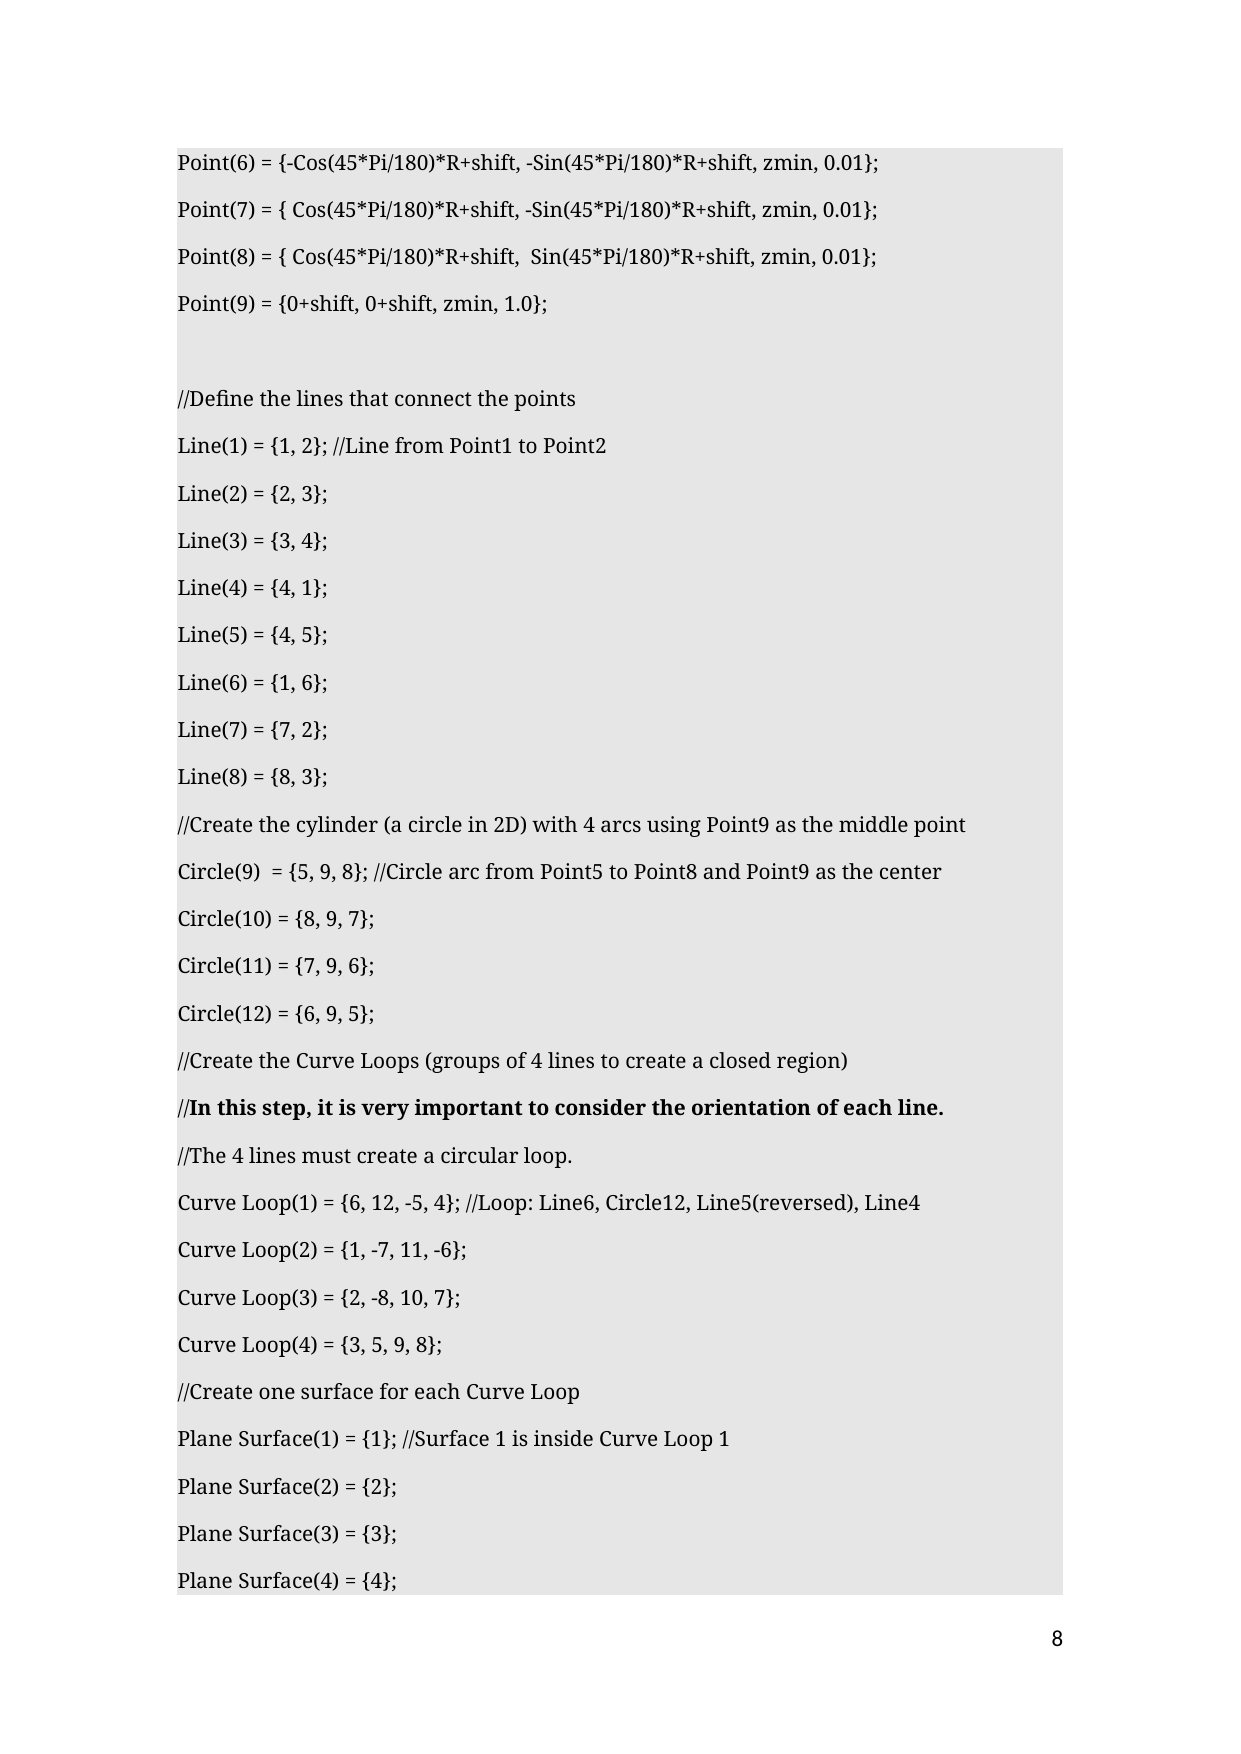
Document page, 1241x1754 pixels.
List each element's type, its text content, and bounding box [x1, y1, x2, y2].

text Line(6) = {1, 6}; [177, 668, 1063, 696]
text Circle(10) = {8, 9, 7}; [177, 904, 1063, 933]
text Circle(12) = {6, 9, 5}; [177, 999, 1063, 1027]
text Point(8) = { Cos(45*Pi/180)*R+shift, Sin(45*Pi/180)*R+shift, zmin, 0.01}; [177, 242, 1063, 271]
text Curve Loop(3) = {2, -8, 10, 7}; [177, 1283, 1063, 1311]
text Curve Loop(1) = {6, 12, -5, 4}; //Loop: Line6, Circle12, Line5(reversed), Line4 [177, 1188, 1063, 1216]
text Line(4) = {4, 1}; [177, 573, 1063, 602]
text Curve Loop(4) = {3, 5, 9, 8}; [177, 1330, 1063, 1358]
text Line(8) = {8, 3}; [177, 762, 1063, 791]
text //Create the cylinder (a circle in 2D) with 4 arcs using Point9 as the middle point [177, 810, 1063, 838]
text Line(1) = {1, 2}; //Line from Point1 to Point2 [177, 431, 1063, 460]
text Line(2) = {2, 3}; [177, 479, 1063, 507]
text Plane Surface(3) = {3}; [177, 1519, 1063, 1547]
text //Create one surface for each Curve Loop [177, 1377, 1063, 1406]
text Line(3) = {3, 4}; [177, 526, 1063, 554]
text //In this step, it is very important to consider the orientation of each line. [177, 1093, 1063, 1122]
text //Create the Curve Loops (groups of 4 lines to create a closed region) [177, 1046, 1063, 1074]
text Circle(11) = {7, 9, 6}; [177, 952, 1063, 980]
text Line(5) = {4, 5}; [177, 621, 1063, 649]
text //The 4 lines must create a circular loop. [177, 1141, 1063, 1169]
text Plane Surface(2) = {2}; [177, 1472, 1063, 1500]
text Point(9) = {0+shift, 0+shift, zmin, 1.0}; [177, 289, 1063, 318]
text Line(7) = {7, 2}; [177, 715, 1063, 743]
text Plane Surface(4) = {4}; [177, 1566, 1063, 1595]
text Circle(9) = {5, 9, 8}; //Circle arc from Point5 to Point8 and Point9 as the center [177, 857, 1063, 885]
text Plane Surface(1) = {1}; //Surface 1 is inside Curve Loop 1 [177, 1424, 1063, 1453]
text Point(7) = { Cos(45*Pi/180)*R+shift, -Sin(45*Pi/180)*R+shift, zmin, 0.01}; [177, 195, 1063, 223]
text //Define the lines that connect the points [177, 384, 1063, 412]
text Curve Loop(2) = {1, -7, 11, -6}; [177, 1235, 1063, 1264]
text Point(6) = {-Cos(45*Pi/180)*R+shift, -Sin(45*Pi/180)*R+shift, zmin, 0.01}; [177, 148, 1063, 176]
